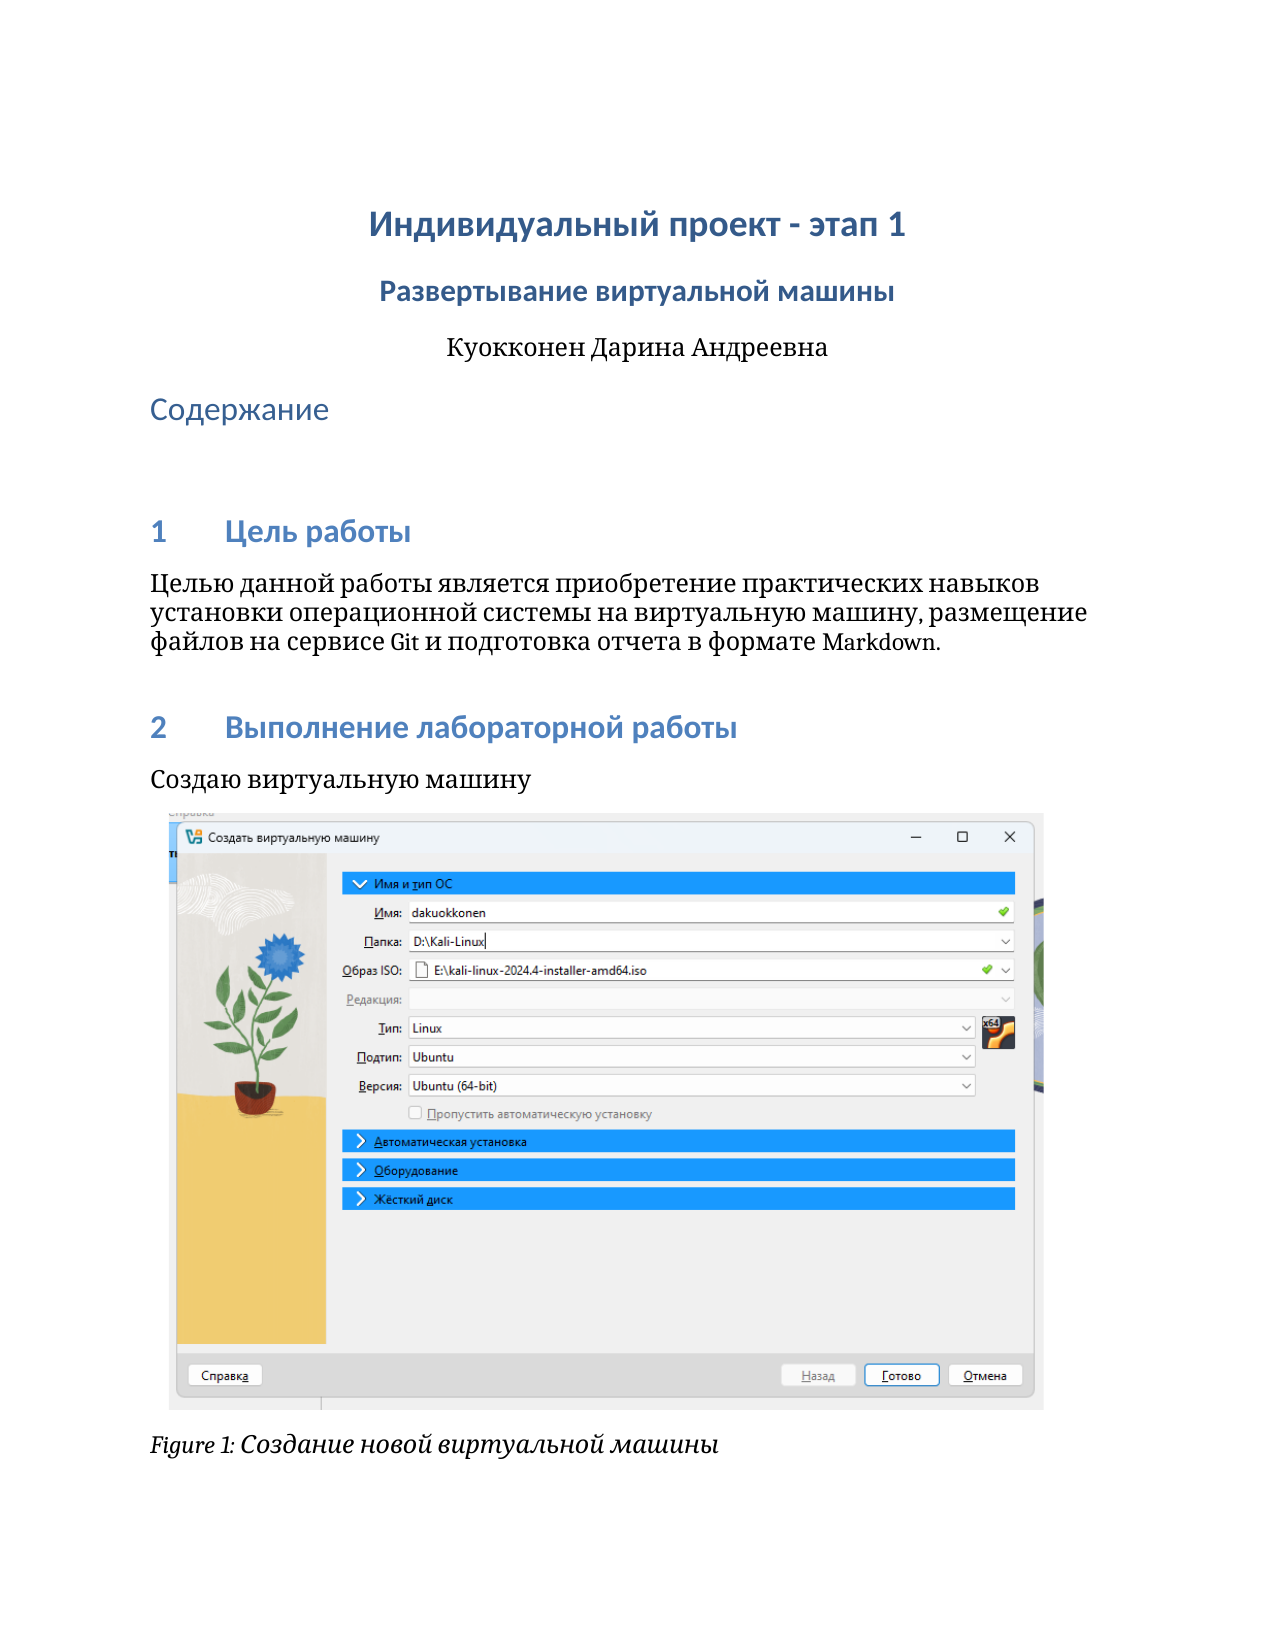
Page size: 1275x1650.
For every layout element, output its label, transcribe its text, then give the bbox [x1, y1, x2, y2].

subtitle 1 Цель работы [150, 510, 1125, 551]
text Куокконен Дарина Андреевна [150, 334, 1125, 363]
text Figure 1: Создание новой виртуальной машины [150, 1431, 1125, 1459]
text Создаю виртуальную машину [150, 766, 1125, 794]
subtitle Развертывание виртуальной машины [150, 271, 1125, 309]
title Индивидуальный проект - этап 1 [150, 200, 1125, 246]
picture [168, 813, 1044, 1410]
text Целью данной работы является приобретение практических навыков установки операционной системы на виртуальную машину, размещение файлов на сервисе Git и подготовка отчета в формате Markdown. [150, 570, 1125, 656]
subtitle 2 Выполнение лабораторной работы [150, 706, 1125, 747]
